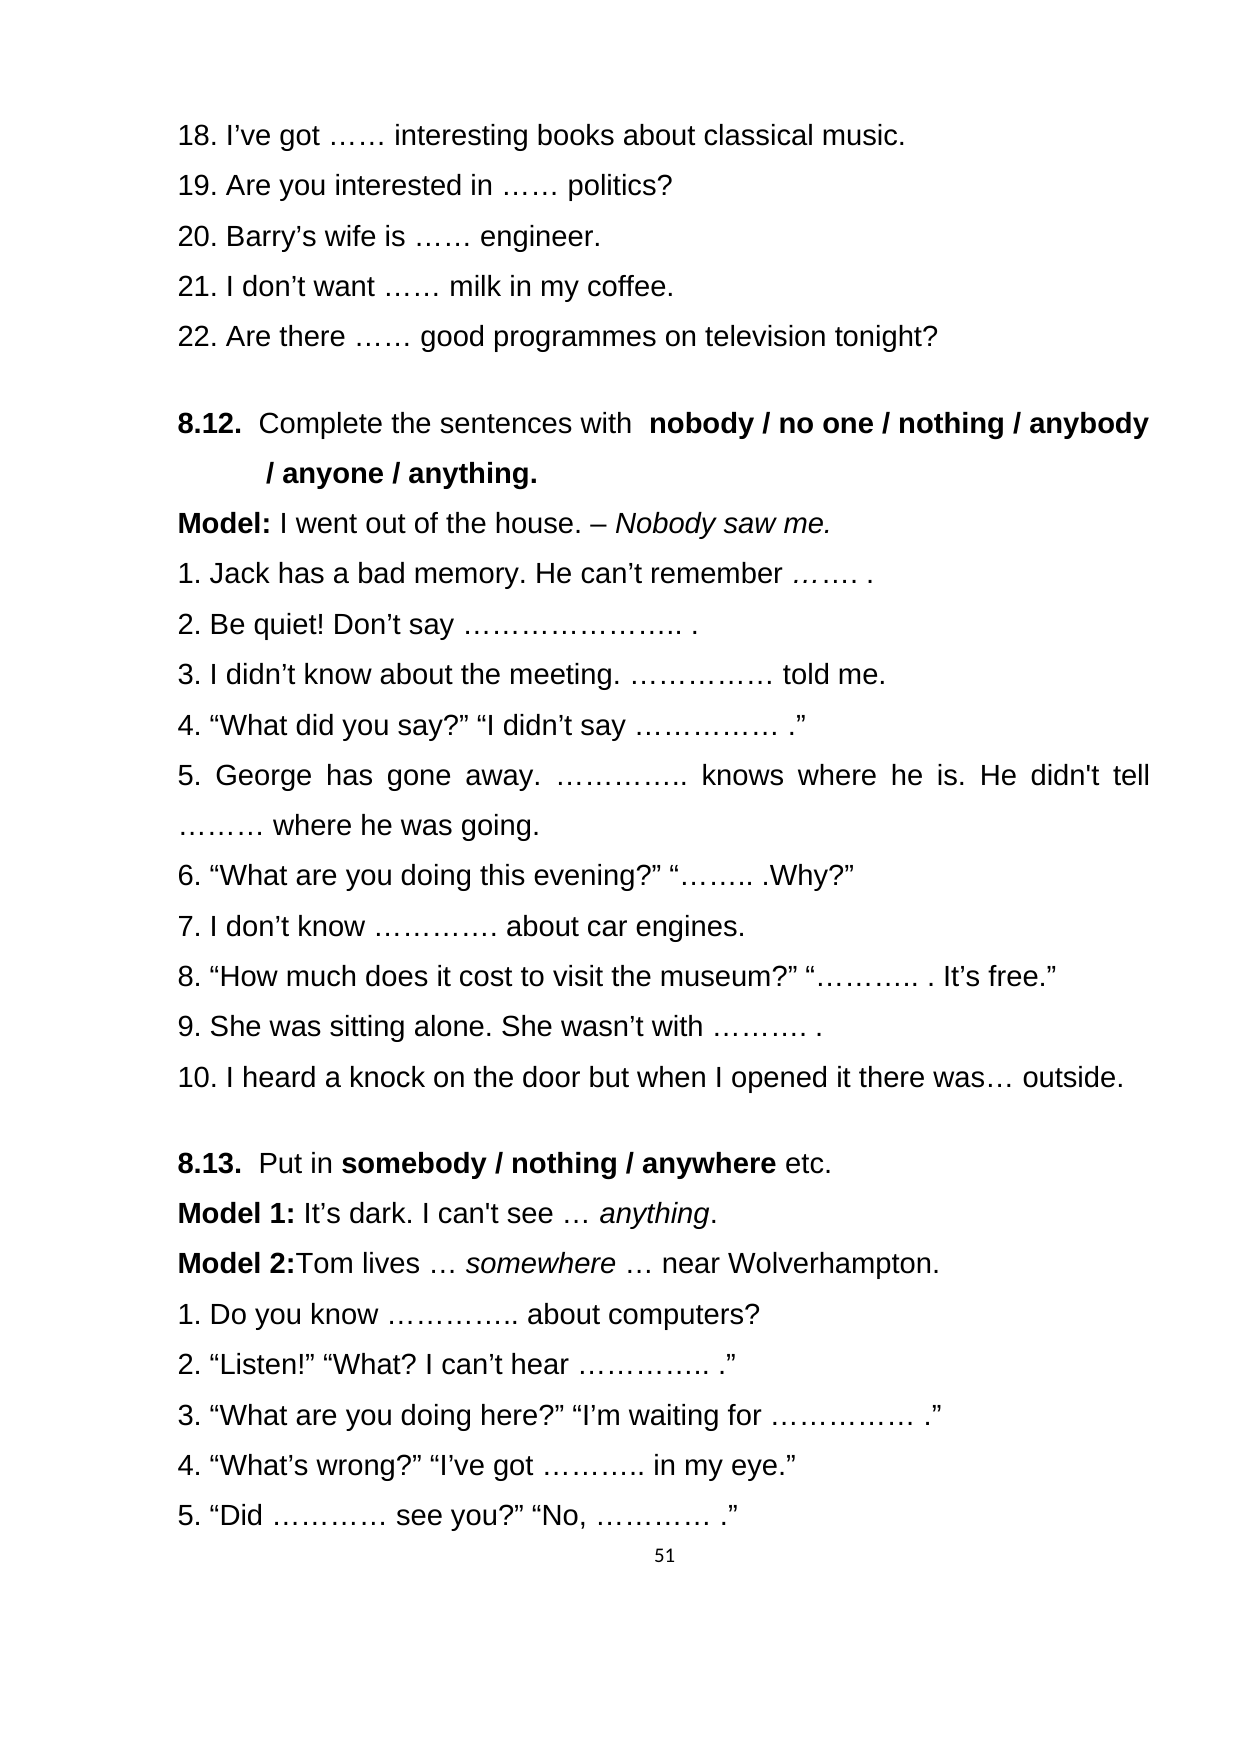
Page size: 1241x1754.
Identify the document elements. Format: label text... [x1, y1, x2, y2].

text 8.13. Put in somebody / nothing / anywhere etc. [177, 1146, 1152, 1179]
text 2. “Listen!” “What? I can’t hear ………….. .” [177, 1347, 1152, 1381]
text Model 2:Tom lives … somewhere … near Wolverhampton. [177, 1247, 1152, 1280]
text 19. Are you interested in …… politics? [177, 168, 1152, 202]
text 18. I’ve got …… interesting books about classical music. [177, 118, 1152, 152]
text Model 1: It’s dark. I can't see … anything. [177, 1196, 1152, 1230]
text 8. “How much does it cost to visit the museum?” “……….. . It’s free.” [177, 959, 1152, 993]
text 10. I heard a knock on the door but when I opened it there was… outside. [177, 1060, 1152, 1093]
text Model: I went out of the house. – Nobody saw me. [177, 506, 1152, 540]
text 3. “What are you doing here?” “I’m waiting for …………… .” [177, 1397, 1152, 1431]
text 4. “What did you say?” “I didn’t say …………… .” [177, 707, 1152, 741]
text 8.12. Complete the sentences with nobody / no one / nothing / anybody / anyone / anything. [177, 406, 1152, 489]
text 3. I didn’t know about the meeting. …………… told me. [177, 657, 1152, 691]
text 1. Do you know ………….. about computers? [177, 1297, 1152, 1330]
text 5. “Did ………… see you?” “No, ………… .” [177, 1498, 1152, 1532]
text 5. George has gone away. ………….. knows where he is. He didn't tell ……… where he was going. [177, 758, 1152, 842]
text 4. “What’s wrong?” “I’ve got ……….. in my eye.” [177, 1448, 1152, 1481]
text 7. I don’t know …………. about car engines. [177, 909, 1152, 942]
text 20. Barry’s wife is …… engineer. [177, 219, 1152, 252]
text 1. Jack has a bad memory. He can’t remember ……. . [177, 557, 1152, 590]
text 21. I don’t want …… milk in my coffee. [177, 269, 1152, 303]
text 2. Be quiet! Don’t say ………………….. . [177, 607, 1152, 640]
text 9. She was sitting alone. She wasn’t with ………. . [177, 1009, 1152, 1043]
text 22. Are there …… good programmes on television tonight? [177, 319, 1152, 353]
text 6. “What are you doing this evening?” “…….. .Why?” [177, 858, 1152, 892]
